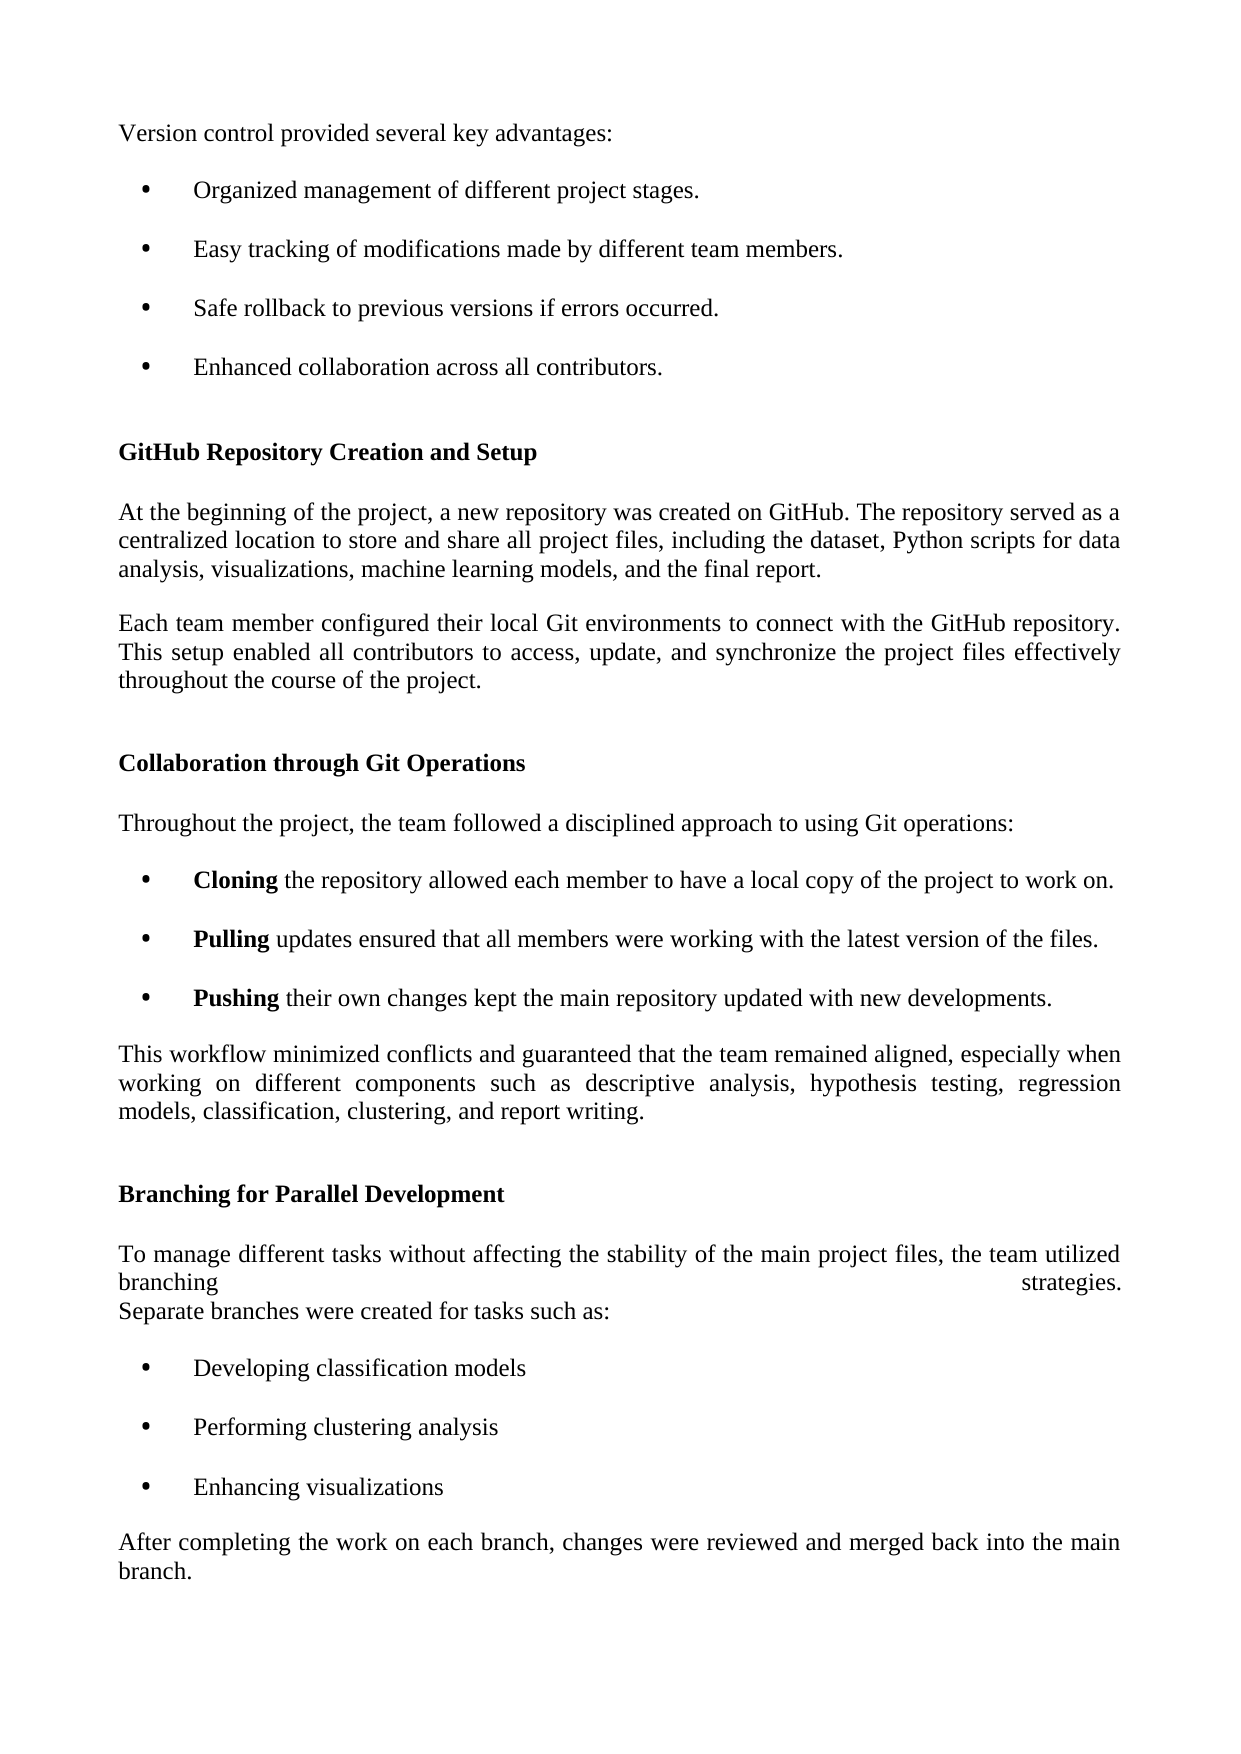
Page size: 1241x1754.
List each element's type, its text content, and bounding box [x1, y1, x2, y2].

text Each team member configured their local Git environments to connect with the GitHub repository. This setup enabled all contributors to access, update, and synchronize the project files effectively throughout the course of the project. [118, 608, 1122, 694]
text Throughout the project, the team followed a disciplined approach to using Git operations: [118, 808, 1122, 837]
text GitHub Repository Creation and Setup [118, 437, 1122, 466]
list Performing clustering analysis [141, 1409, 1122, 1443]
text This workflow minimized conflicts and guaranteed that the team remained aligned, especially when working on different components such as descriptive analysis, hypothesis testing, regression models, classification, clustering, and report writing. [118, 1039, 1122, 1125]
list Organized management of different project stages. [141, 172, 1122, 206]
text Branching for Parallel Development [118, 1179, 1122, 1208]
list Pulling updates ensured that all members were working with the latest version of the files. [141, 921, 1122, 955]
list Developing classification models [141, 1350, 1122, 1384]
text At the beginning of the project, a new repository was created on GitHub. The repository served as a centralized location to store and share all project files, including the dataset, Python scripts for data analysis, visualizations, machine learning models, and the final report. [118, 497, 1122, 583]
list Safe rollback to previous versions if errors occurred. [141, 290, 1122, 324]
text Collaboration through Git Operations [118, 748, 1122, 777]
text Version control provided several key advantages: [118, 118, 1122, 147]
list Enhanced collaboration across all contributors. [141, 349, 1122, 383]
list Enhancing visualizations [141, 1468, 1122, 1502]
list Easy tracking of modifications made by different team members. [141, 231, 1122, 265]
list Cloning the repository allowed each member to have a local copy of the project to work on. [141, 862, 1122, 896]
text To manage different tasks without affecting the stability of the main project files, the team utilized branching strategies. Separate branches were created for tasks such as: [118, 1239, 1122, 1325]
list Pushing their own changes kept the main repository updated with new developments. [141, 980, 1122, 1014]
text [118, 1527, 1122, 1585]
